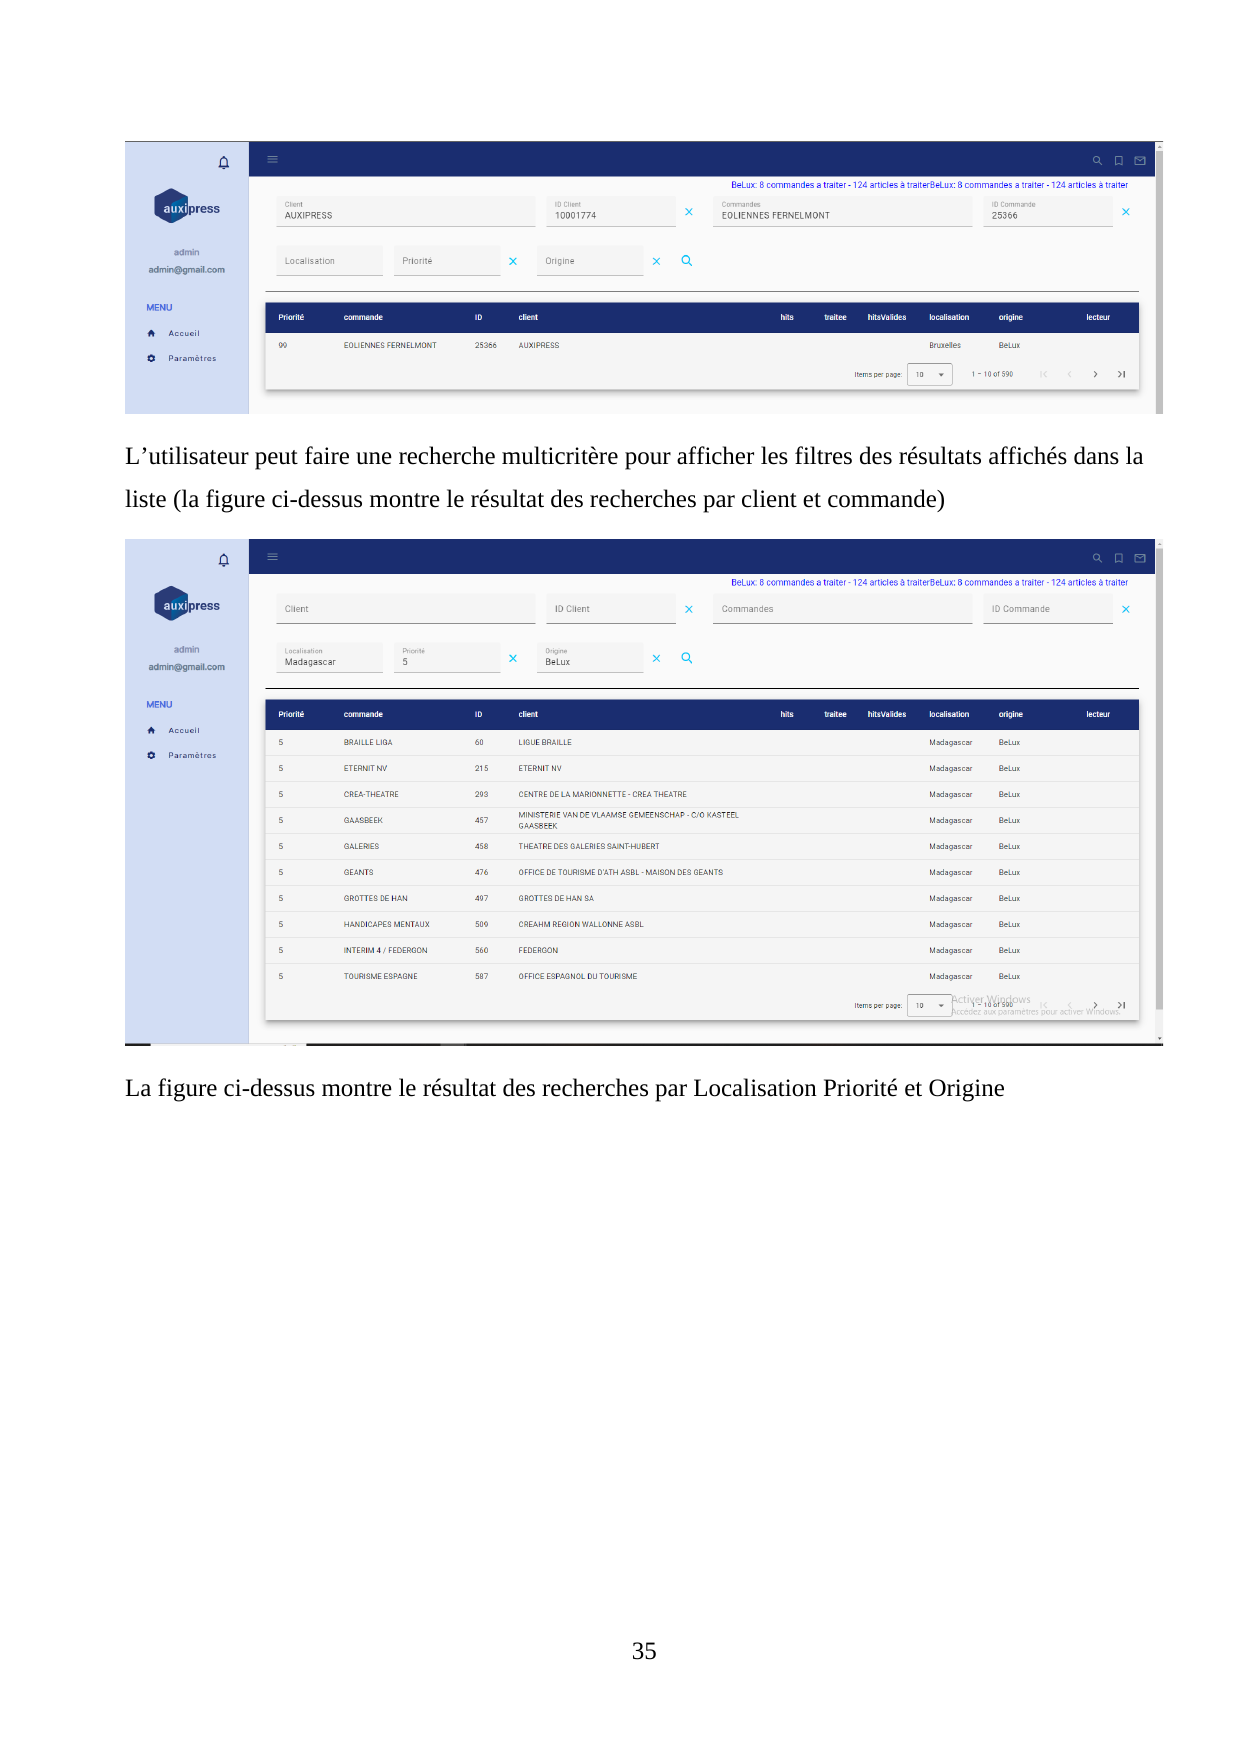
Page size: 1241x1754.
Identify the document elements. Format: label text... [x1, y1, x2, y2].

text La figure ci-dessus montre le résultat des recherches par Localisation Priorité et Origine [125, 1073, 1163, 1101]
picture [125, 539, 1164, 1046]
picture [125, 141, 1164, 414]
text L’utilisateur peut faire une recherche multicritère pour afficher les filtres des résultats affichés dans la liste (la figure ci-dessus montre le résultat des recherches par client et commande) [125, 441, 1163, 513]
